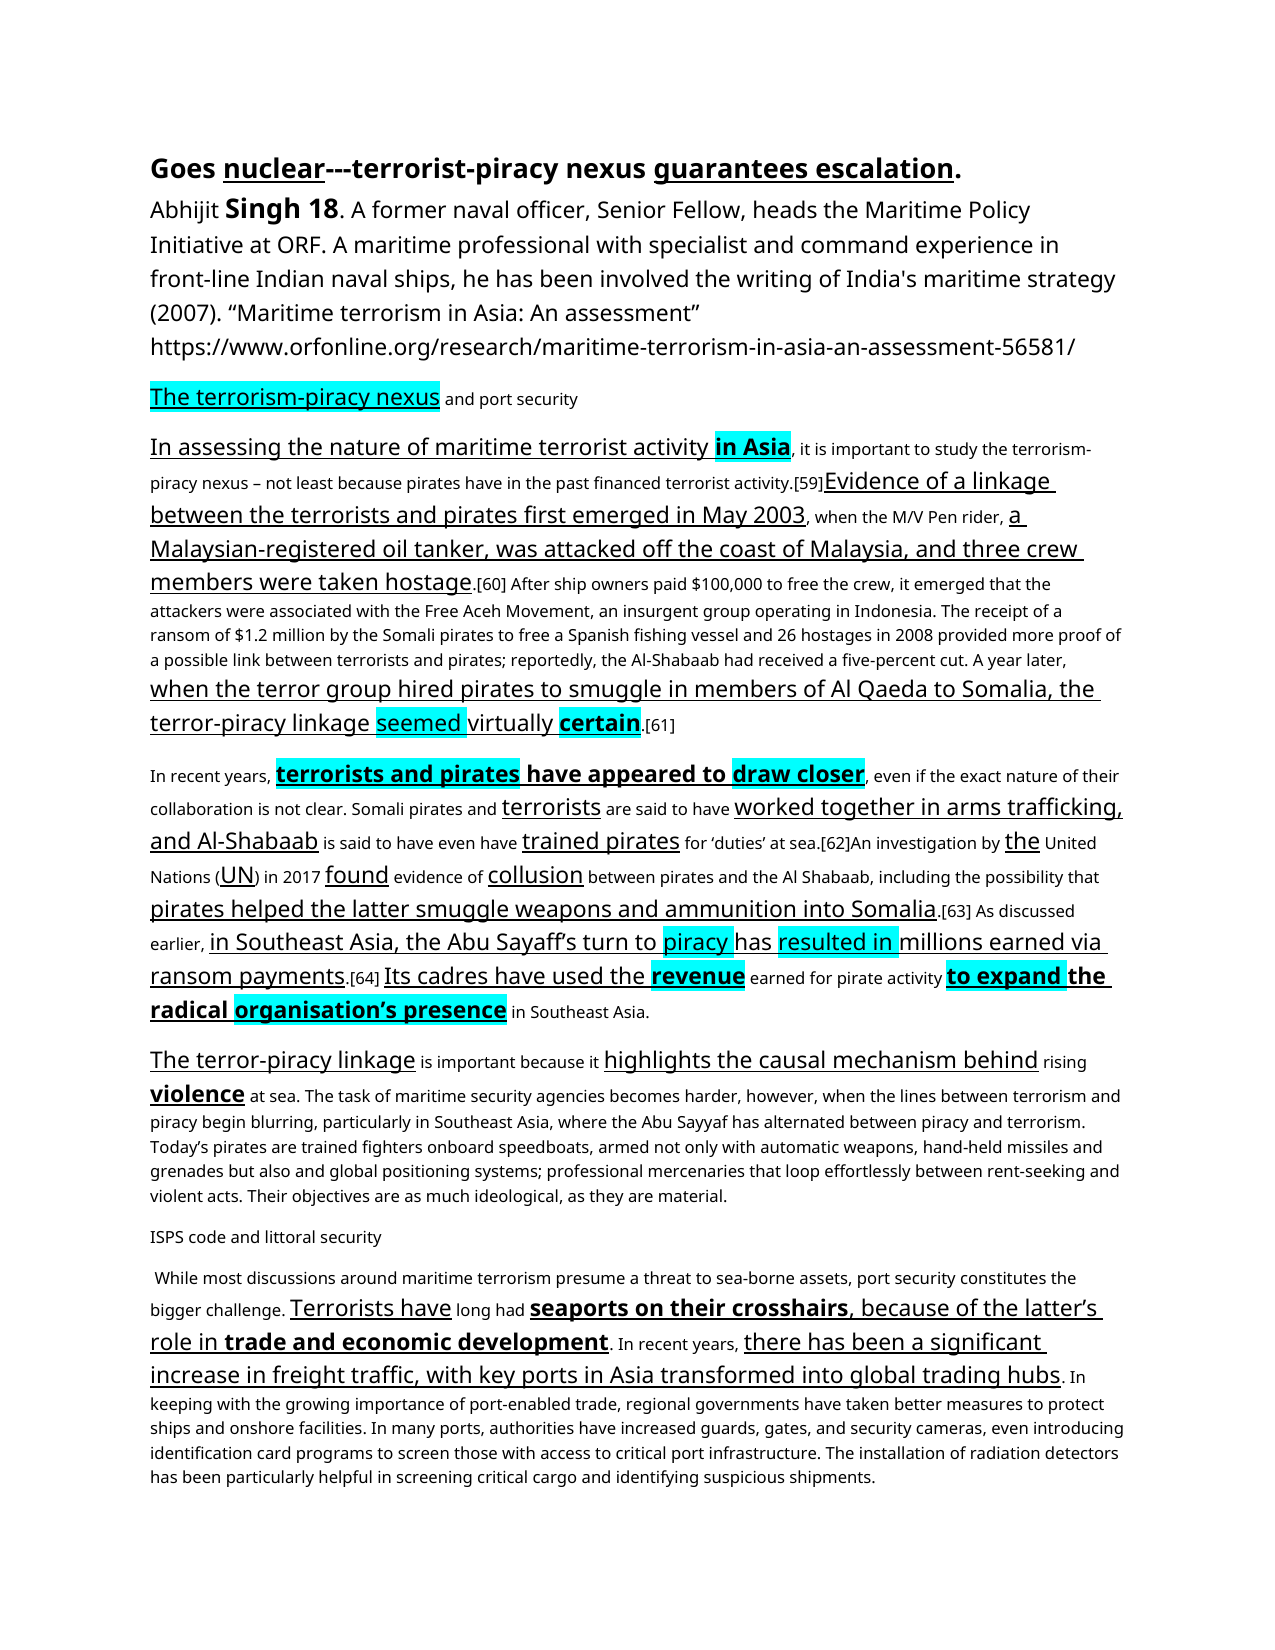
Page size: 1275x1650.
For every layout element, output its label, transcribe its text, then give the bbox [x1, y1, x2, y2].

text The terrorism-piracy nexus and port security [440, 381, 1125, 412]
text In recent years, terrorists and pirates have appeared to draw closer, even if the exact nature of their collaboration is not clear. Somali pirates and terrorists are said to have worked together in arms trafficking, and Al-Shabaab is said to have even have trained pirates for ‘duties’ at sea.[62]An investigation by the United Nations (UN) in 2017 found evidence of collusion between pirates and the Al Shabaab, including the possibility that pirates helped the latter smuggle weapons and ammunition into Somalia.[63] As discussed earlier, in Southeast Asia, the Abu Sayaff’s turn to piracy has resulted in millions earned via ransom payments.[64] Its cadres have used the revenue earned for pirate activity to expand the radical organisation’s presence in Southeast Asia. [150, 758, 1125, 1025]
text Abhijit Singh 18. A former naval officer, Senior Fellow, heads the Maritime Policy Initiative at ORF. A maritime professional with specialist and command experience in front-line Indian naval ships, he has been involved the writing of India's maritime strategy (2007). “Maritime terrorism in Asia: An assessment” https://www.orfonline.org/research/maritime-terrorism-in-asia-an-assessment-56581/ [150, 190, 1125, 362]
subtitle Goes nuclear---terrorist-piracy nexus guarantees escalation. [150, 150, 1125, 187]
text The terror-piracy linkage is important because it highlights the causal mechanism behind rising violence at sea. The task of maritime security agencies becomes harder, however, when the lines between terrorism and piracy begin blurring, particularly in Southeast Asia, where the Abu Sayyaf has alternated between piracy and terrorism. Today’s pirates are trained fighters onboard speedboats, armed not only with automatic weapons, hand-held missiles and grenades but also and global positioning systems; professional mercenaries that loop effortlessly between rent-seeking and violent acts. Their objectives are as much ideological, as they are material. [150, 1044, 1125, 1207]
text While most discussions around maritime terrorism presume a threat to sea-borne assets, port security constitutes the bigger challenge. Terrorists have long had seaports on their crosshairs, because of the latter’s role in trade and economic development. In recent years, there has been a significant increase in freight traffic, with key ports in Asia transformed into global trading hubs. In keeping with the growing importance of port-enabled trade, regional governments have taken better measures to protect ships and onshore facilities. In many ports, authorities have increased guards, gates, and security cameras, even introducing identification card programs to screen those with access to critical port infrastructure. The installation of radiation detectors has been particularly helpful in screening critical cargo and identifying suspicious shipments. [150, 1267, 1125, 1489]
text ISPS code and littoral security [150, 1226, 1125, 1248]
text In assessing the nature of maritime terrorist activity in Asia, it is important to study the terrorism-piracy nexus – not least because pirates have in the past financed terrorist activity.[59]Evidence of a linkage between the terrorists and pirates first emerged in May 2003, when the M/V Pen rider, a Malaysian-registered oil tanker, was attacked off the coast of Malaysia, and three crew members were taken hostage.[60] After ship owners paid $100,000 to free the crew, it emerged that the attackers were associated with the Free Aceh Movement, an insurgent group operating in Indonesia. The receipt of a ransom of $1.2 million by the Somali pirates to free a Spanish fishing vessel and 26 hostages in 2008 provided more proof of a possible link between terrorists and pirates; reportedly, the Al-Shabaab had received a five-percent cut. A year later, when the terror group hired pirates to smuggle in members of Al Qaeda to Somalia, the terror-piracy linkage seemed virtually certain.[61] [150, 431, 1125, 738]
